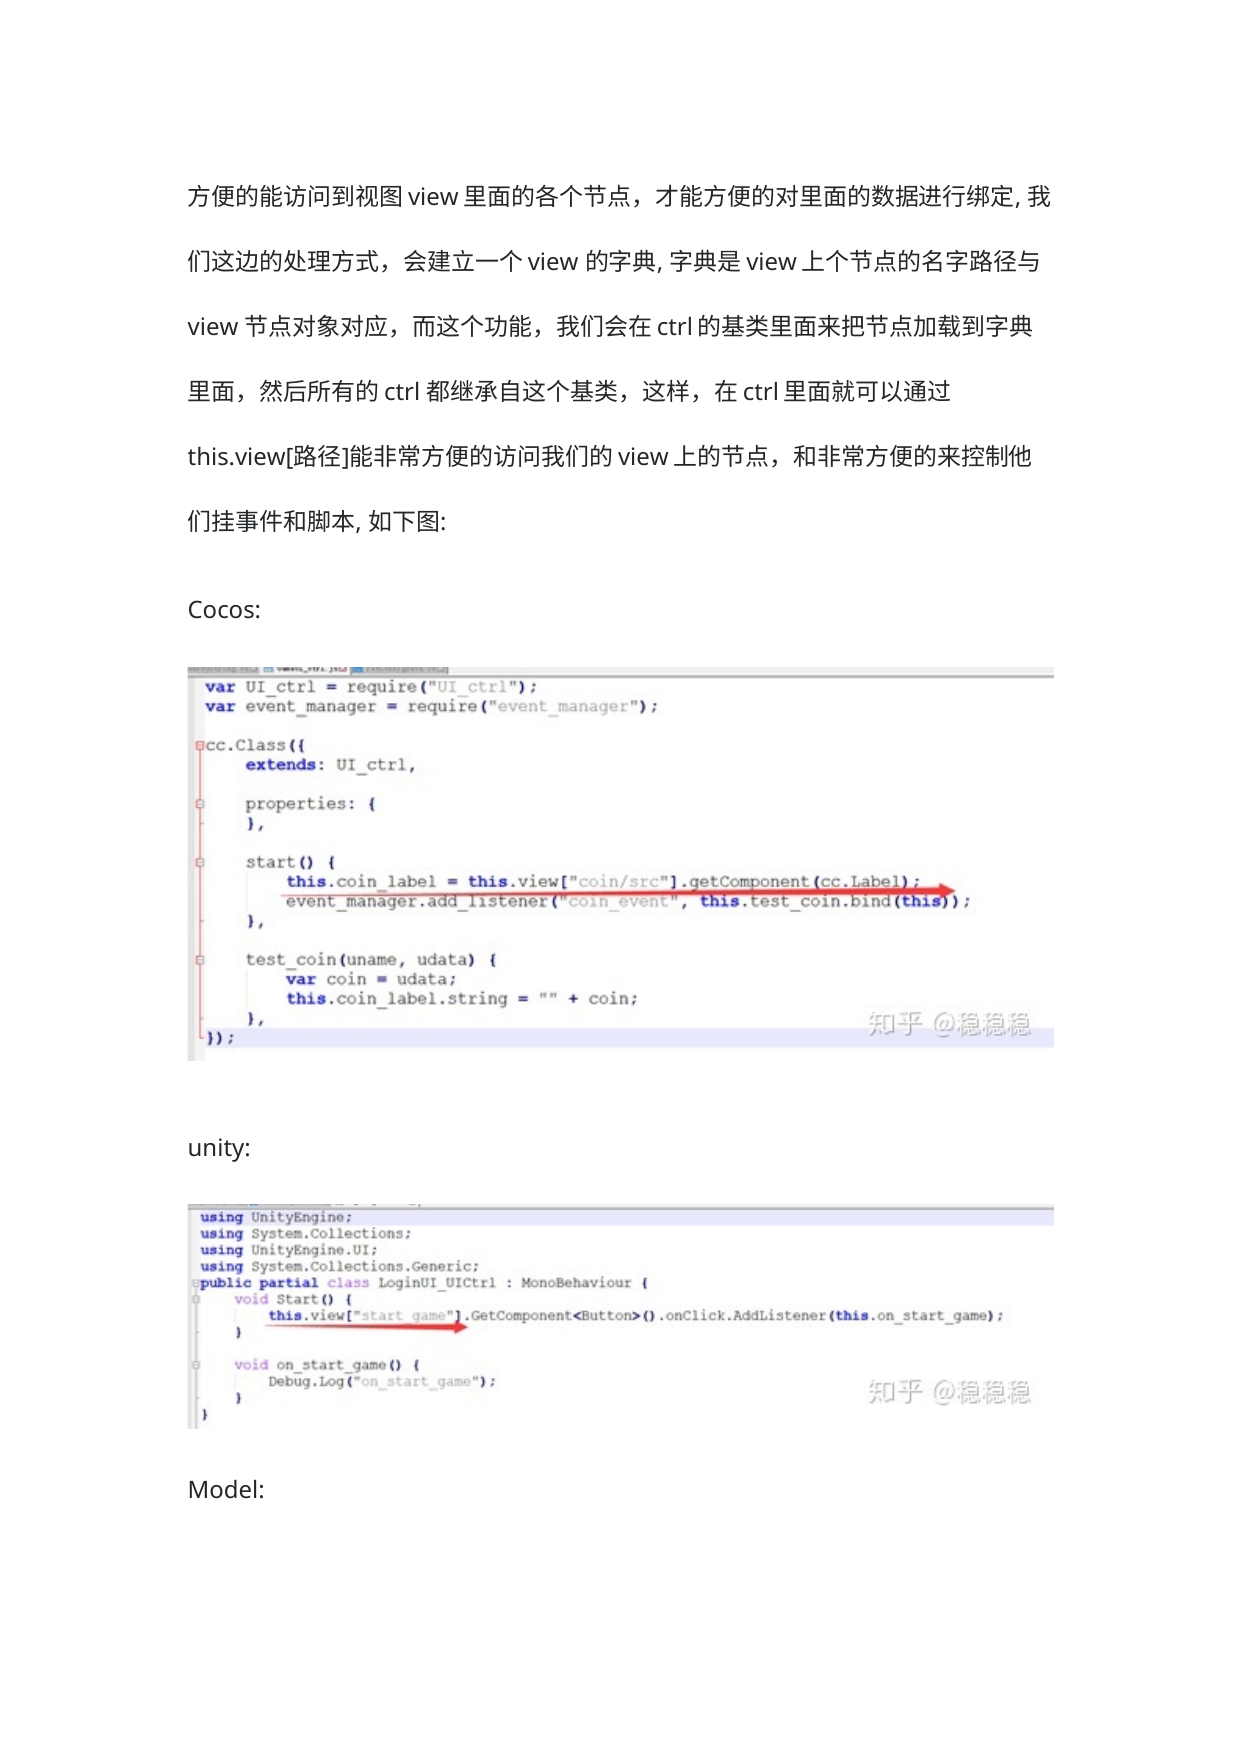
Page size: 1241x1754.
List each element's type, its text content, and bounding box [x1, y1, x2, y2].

picture [187, 667, 1054, 1061]
picture [187, 1204, 1054, 1429]
text Cocos: [187, 577, 1053, 642]
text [187, 162, 1053, 552]
text unity: [187, 1114, 1053, 1179]
text Model: [187, 1457, 1053, 1522]
